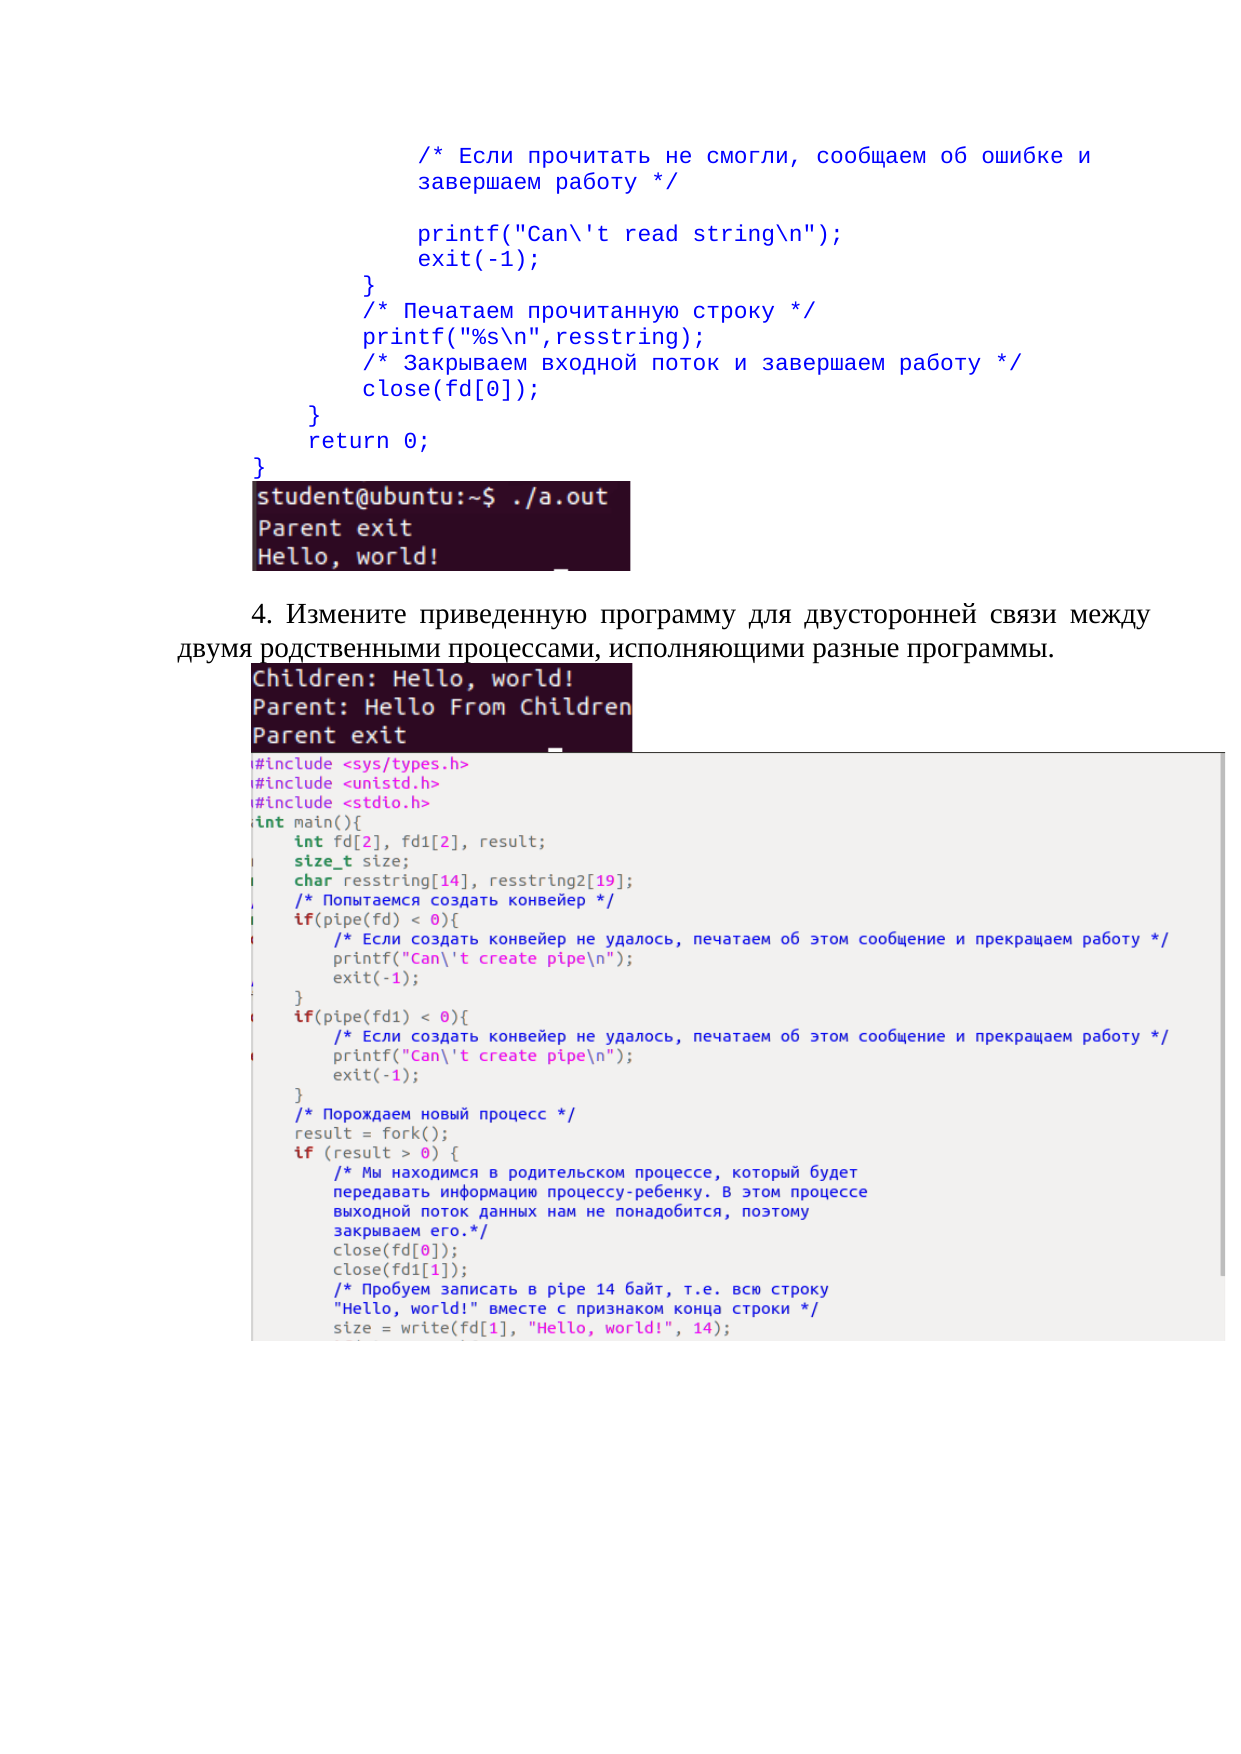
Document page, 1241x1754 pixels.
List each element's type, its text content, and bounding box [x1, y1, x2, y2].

text /* Печатаем прочитанную строку */ [252, 300, 1152, 326]
text exit(-1); [252, 248, 1152, 274]
text close(fd[0]); [252, 377, 1152, 403]
text /* Если прочитать не смогли, сообщаем об ошибке и [252, 144, 1152, 170]
text } [252, 403, 1152, 429]
text printf("Can\'t read string\n"); [252, 222, 1152, 248]
picture [251, 663, 1226, 1341]
text printf("%s\n",resstring); [252, 326, 1152, 352]
text завершаем работу */ [252, 170, 1152, 196]
text } [252, 274, 1152, 300]
text /* Закрываем входной поток и завершаем работу */ [252, 352, 1152, 377]
text } [252, 455, 1152, 481]
text 4. Измените приведенную программу для двусторонней связи между двумя родственными процессами, исполняющими разные программы. [177, 596, 1152, 663]
text return 0; [252, 429, 1152, 455]
picture [252, 481, 631, 571]
